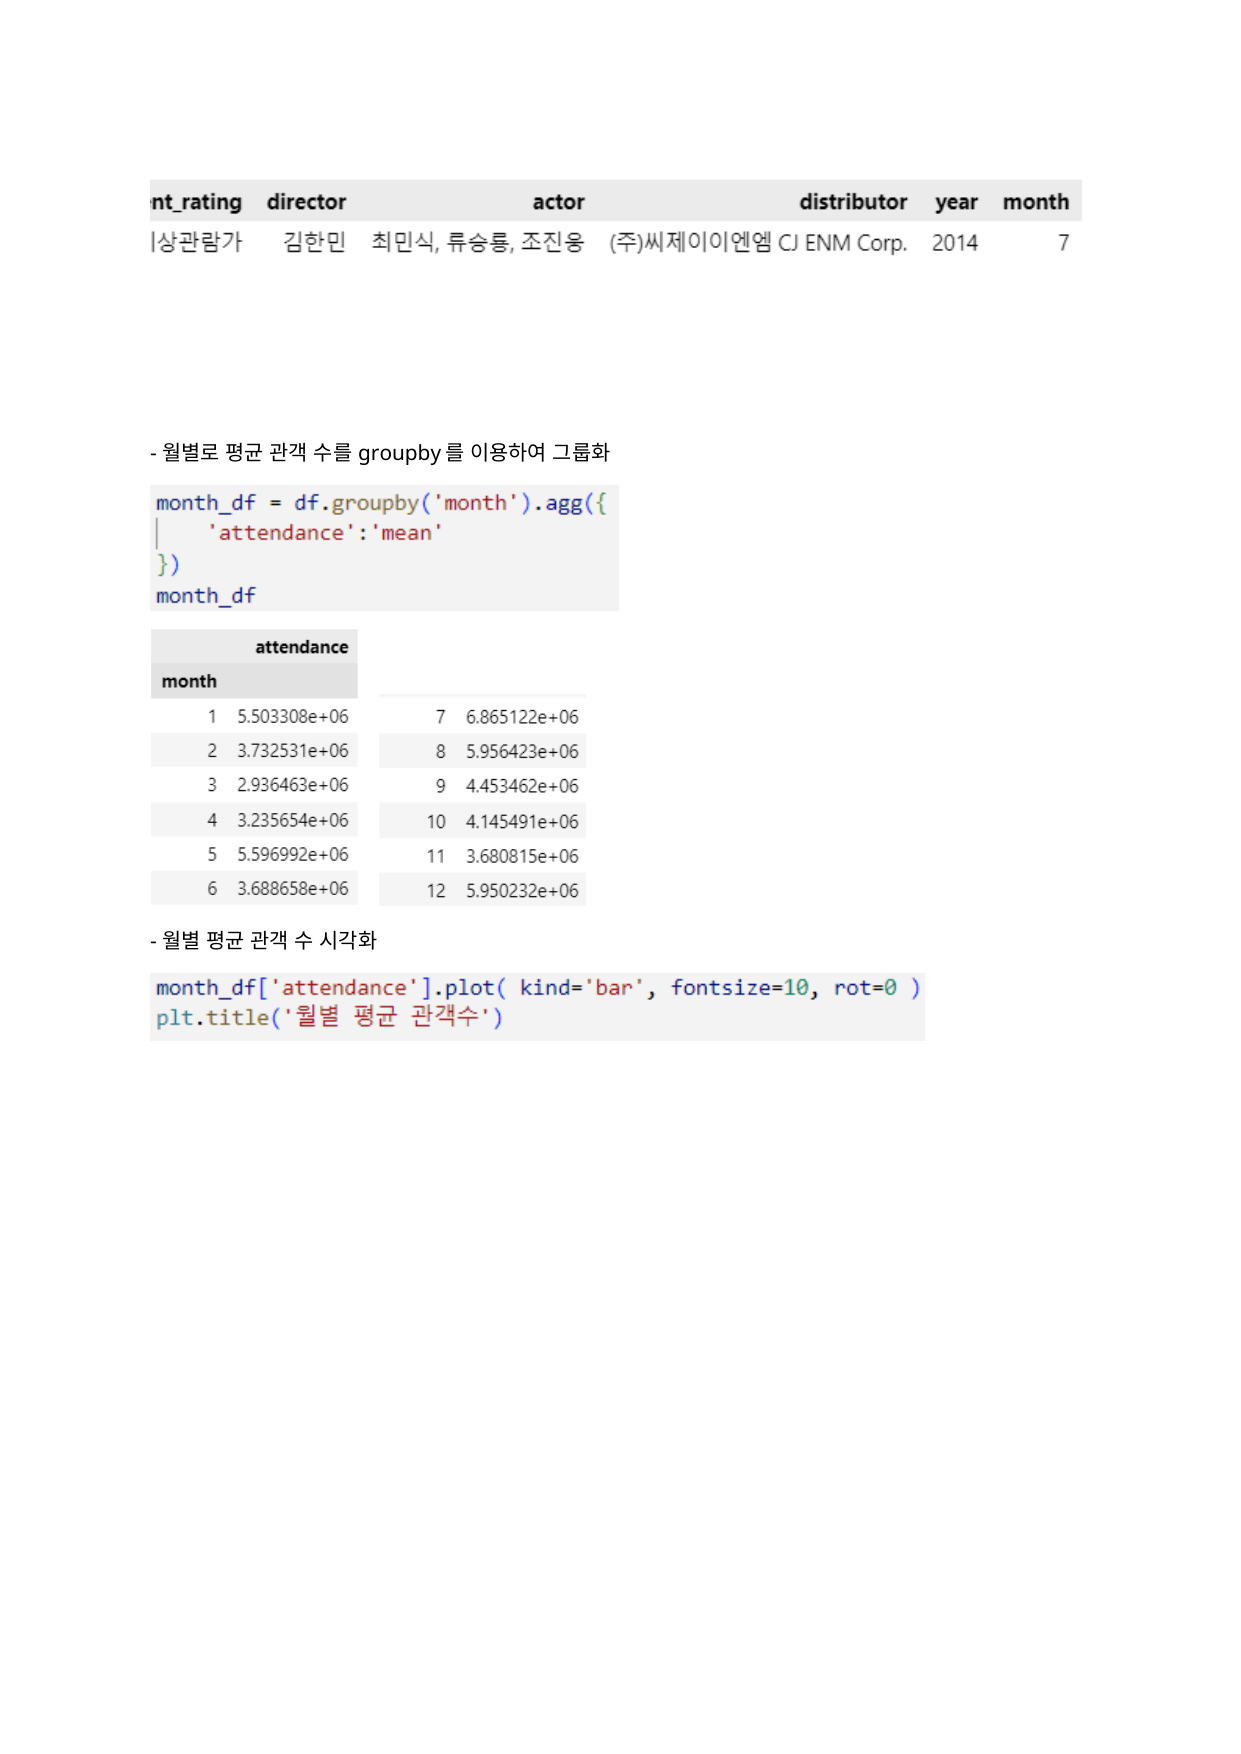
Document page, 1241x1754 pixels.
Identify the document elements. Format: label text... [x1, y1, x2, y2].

text - 월별로 평균 관객 수를 groupby를 이용하여 그룹화 [150, 436, 1090, 467]
picture [379, 694, 587, 906]
picture [150, 973, 926, 1041]
text - 월별 평균 관객 수 시각화 [150, 924, 1090, 954]
picture [150, 485, 619, 611]
picture [150, 629, 358, 906]
picture [150, 177, 1091, 276]
